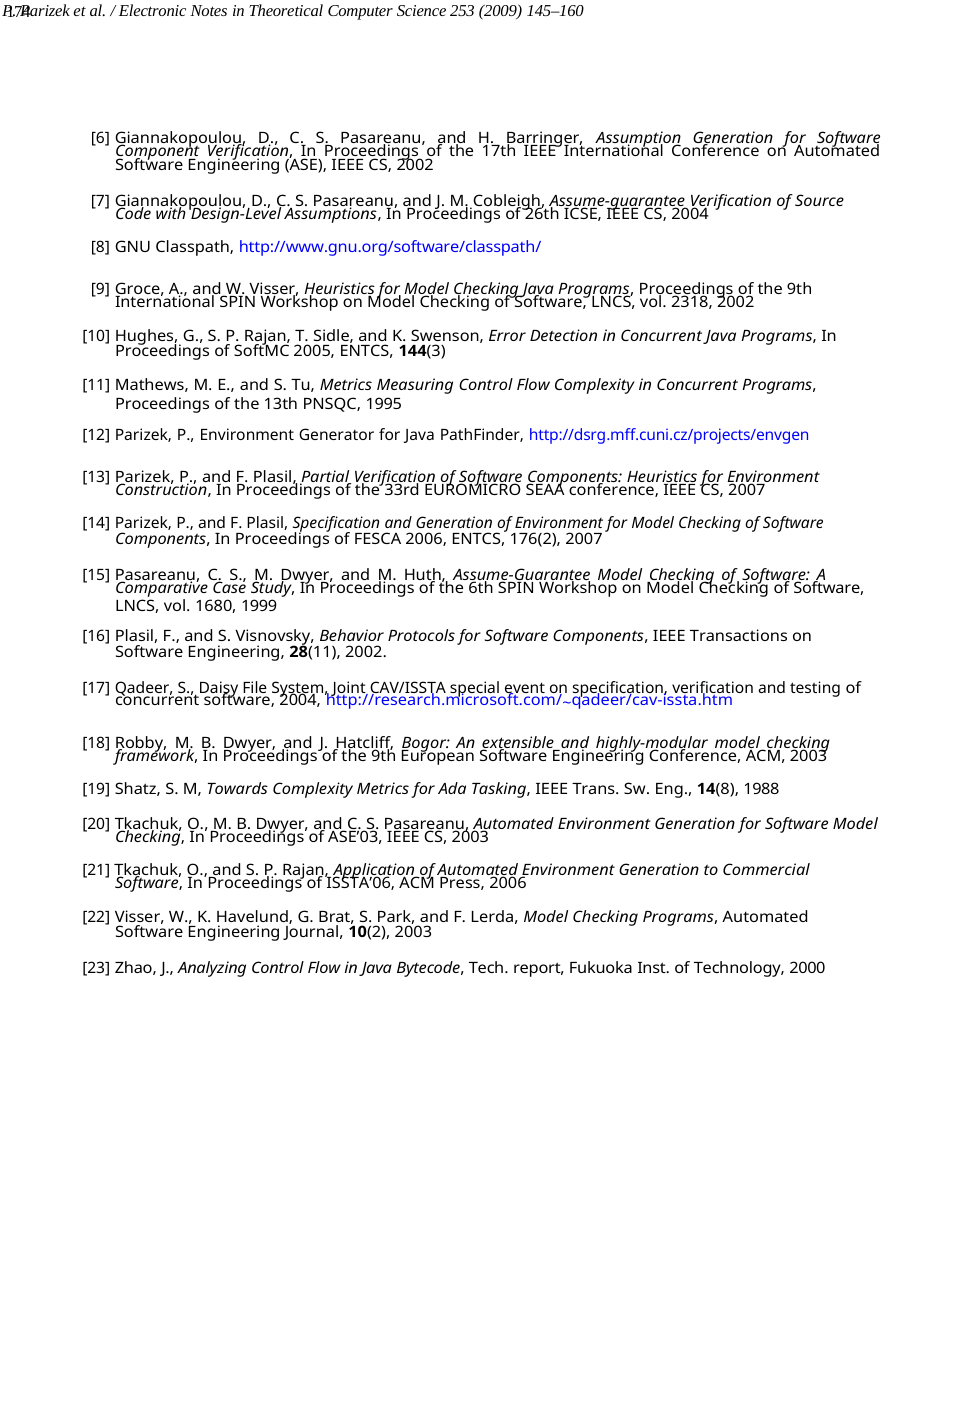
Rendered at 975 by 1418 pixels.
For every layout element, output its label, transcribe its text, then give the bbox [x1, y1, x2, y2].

list Hughes, G., S. P. Rajan, T. Sidle, and K. Swenson, Error Detection in Concurrent Java Programs, In Proceedings of SoftMC 2005, ENTCS, 144(3) [82, 327, 881, 361]
list Giannakopoulou, D., C. S. Pasareanu, and H. Barringer, Assumption Generation for Software Component Verification, In Proceedings of the 17th IEEE International Conference on Automated Software Engineering (ASE), IEEE CS, 2002 [91, 132, 881, 175]
text Proceedings of the 13th PNSQC, 1995 [115, 394, 906, 413]
list Mathews, M. E., and S. Tu, Metrics Measuring Control Flow Complexity in Concurrent Programs, [82, 376, 906, 394]
list Visser, W., K. Havelund, G. Brat, S. Park, and F. Lerda, Model Checking Programs, Automated Software Engineering Journal, 10(2), 2003 [82, 908, 881, 942]
list Parizek, P., Environment Generator for Java PathFinder, http://dsrg.mff.cuni.cz/projects/envgen [82, 424, 906, 445]
list Groce, A., and W. Visser, Heuristics for Model Checking Java Programs, Proceedings of the 9th International SPIN Workshop on Model Checking of Software, LNCS, vol. 2318, 2002 [91, 283, 881, 312]
text LNCS, vol. 1680, 1999 [115, 598, 906, 614]
list Tkachuk, O., M. B. Dwyer, and C. S. Pasareanu, Automated Environment Generation for Software Model Checking, In Proceedings of ASE’03, IEEE CS, 2003 [82, 818, 881, 847]
list Shatz, S. M, Towards Complexity Metrics for Ada Tasking, IEEE Trans. Sw. Eng., 14(8), 1988 [82, 778, 906, 799]
list Pasareanu, C. S., M. Dwyer, and M. Huth, Assume-Guarantee Model Checking of Software: A Comparative Case Study, In Proceedings of the 6th SPIN Workshop on Model Checking of Software, [82, 569, 881, 598]
list Qadeer, S., Daisy File System, Joint CAV/ISSTA special event on specification, verification and testing of concurrent software, 2004, http://research.microsoft.com/~qadeer/cav-issta.htm [82, 682, 881, 713]
list Zhao, J., Analyzing Control Flow in Java Bytecode, Tech. report, Fukuoka Inst. of Technology, 2000 [82, 957, 906, 978]
list Plasil, F., and S. Visnovsky, Behavior Protocols for Software Components, IEEE Transactions on Software Engineering, 28(11), 2002. [82, 628, 881, 662]
list Parizek, P., and F. Plasil, Specification and Generation of Environment for Model Checking of Software Components, In Proceedings of FESCA 2006, ENTCS, 176(2), 2007 [82, 515, 881, 549]
list Tkachuk, O., and S. P. Rajan, Application of Automated Environment Generation to Commercial Software, In Proceedings of ISSTA’06, ACM Press, 2006 [82, 864, 881, 893]
list Robby, M. B. Dwyer, and J. Hatcliff, Bogor: An extensible and highly-modular model checking framework, In Proceedings of the 9th European Software Engineering Conference, ACM, 2003 [82, 737, 881, 766]
list GNU Classpath, http://www.gnu.org/software/classpath/ [91, 236, 906, 257]
list Parizek, P., and F. Plasil, Partial Verification of Software Components: Heuristics for Environment Construction, In Proceedings of the 33rd EUROMICRO SEAA conference, IEEE CS, 2007 [82, 471, 881, 499]
list Giannakopoulou, D., C. S. Pasareanu, and J. M. Cobleigh, Assume-guarantee Verification of Source Code with Design-Level Assumptions, In Proceedings of 26th ICSE, IEEE CS, 2004 [91, 195, 881, 224]
